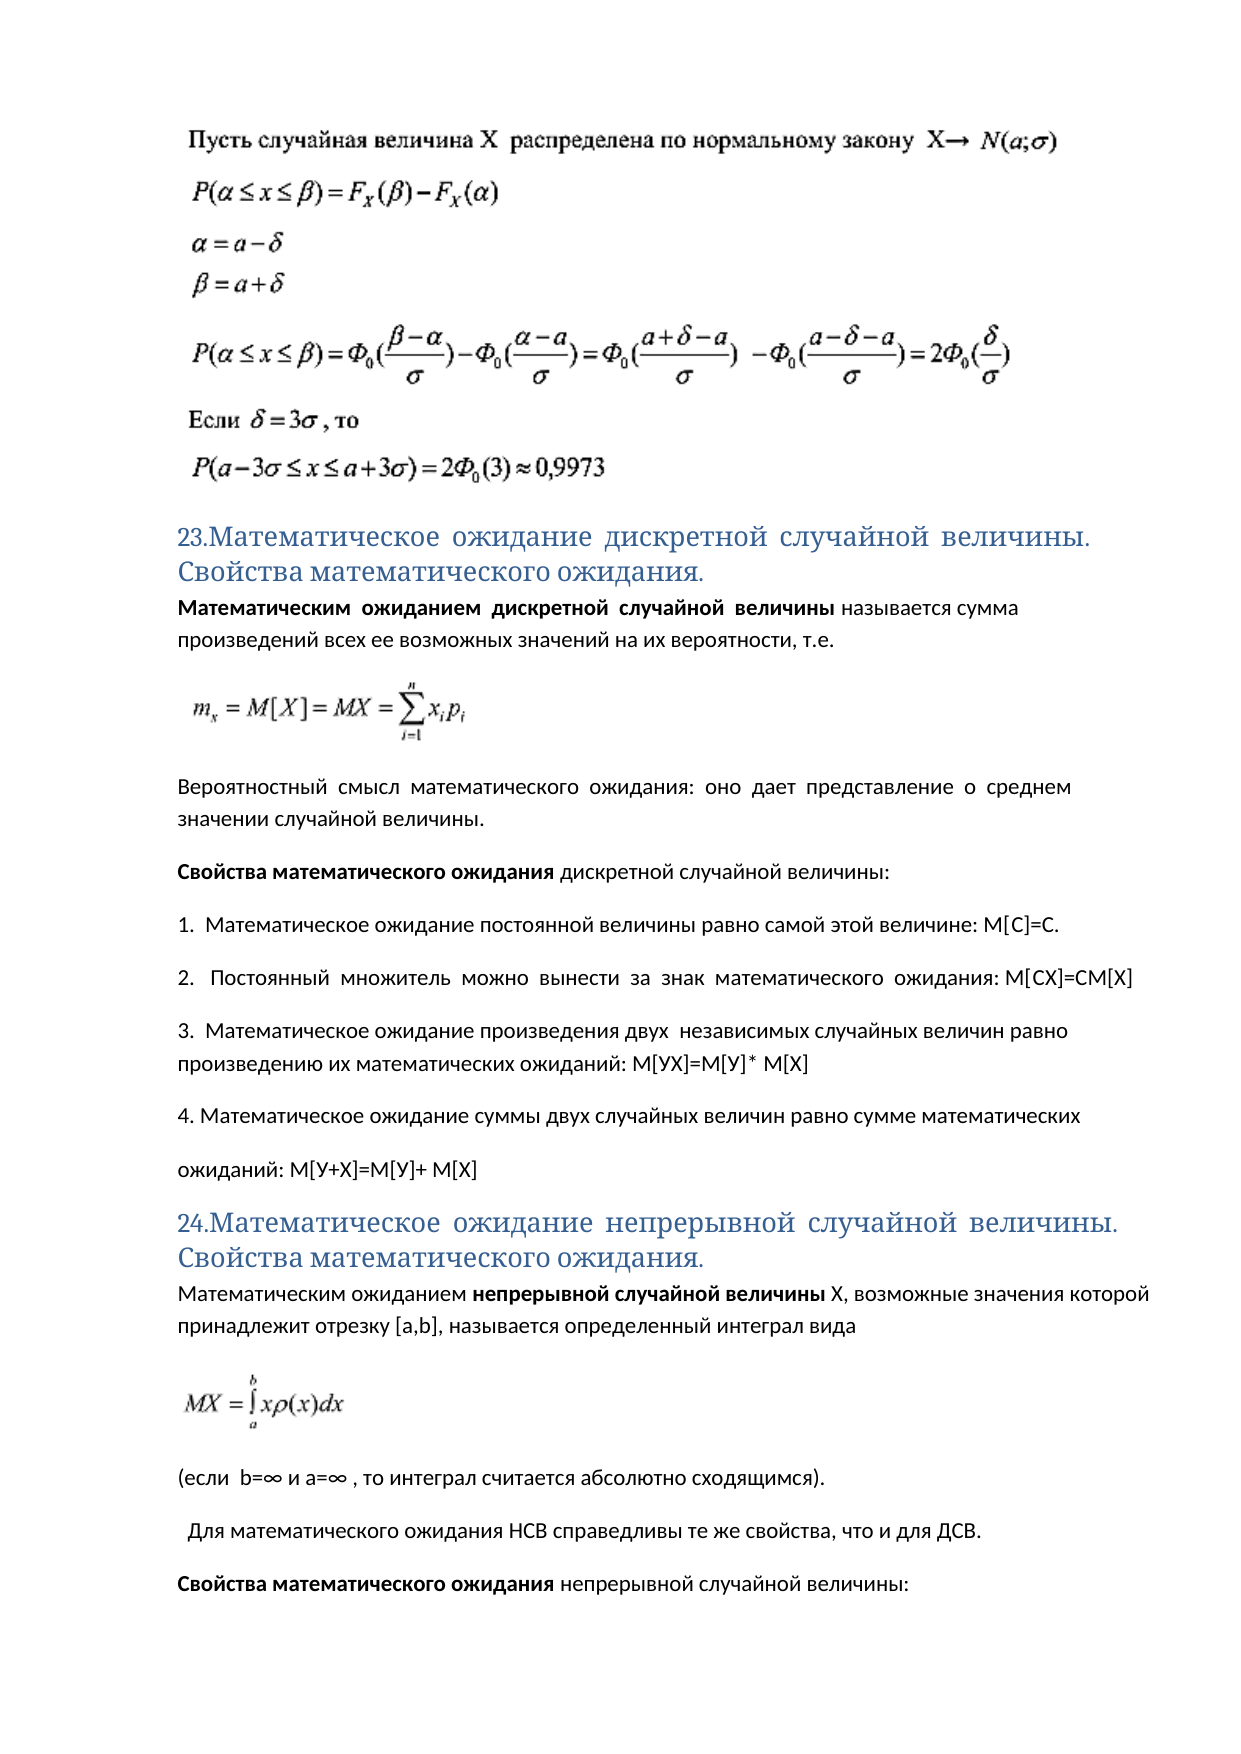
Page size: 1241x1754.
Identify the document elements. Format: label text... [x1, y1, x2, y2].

text Математическим ожиданием непрерывной случайной величины Х, возможные значения которой принадлежит отрезку [a,b], называется определенный интеграл вида [177, 1279, 1152, 1339]
picture [177, 118, 1069, 497]
text 2. Постоянный множитель можно вынести за знак математического ожидания: М[CХ]=CМ[Х] [177, 963, 1152, 991]
picture [177, 678, 471, 747]
text 4. Математическое ожидание суммы двух случайных величин равно сумме математических [177, 1102, 1152, 1130]
text (если b=∞ и a=∞ , то интеграл считается абсолютно сходящимся). [177, 1463, 1152, 1491]
text Для математического ожидания НСВ справедливы те же свойства, что и для ДСВ. [177, 1516, 1152, 1544]
text Свойства математического ожидания непрерывной случайной величины: [177, 1569, 1152, 1597]
text Математическим ожиданием дискретной случайной величины называется сумма произведений всех ее возможных значений на их вероятности, т.е. [177, 593, 1152, 653]
text Свойства математического ожидания дискретной случайной величины: [177, 857, 1152, 885]
text 1. Математическое ожидание постоянной величины равно самой этой величине: М[C]=C. [177, 910, 1152, 938]
text Вероятностный смысл математического ожидания: оно дает представление о среднем значении случайной величины. [177, 772, 1152, 832]
text 3. Математическое ожидание произведения двух независимых случайных величин равно произведению их математических ожиданий: М[УХ]=М[У]* М[Х] [177, 1016, 1152, 1077]
subtitle 24.Математическое ожидание непрерывной случайной величины. Свойства математического ожидания. [177, 1208, 1152, 1274]
picture [177, 1364, 352, 1438]
text ожиданий: М[У+Х]=М[У]+ М[Х] [177, 1155, 1152, 1183]
subtitle 23.Математическое ожидание дискретной случайной величины. Свойства математического ожидания. [177, 522, 1152, 588]
